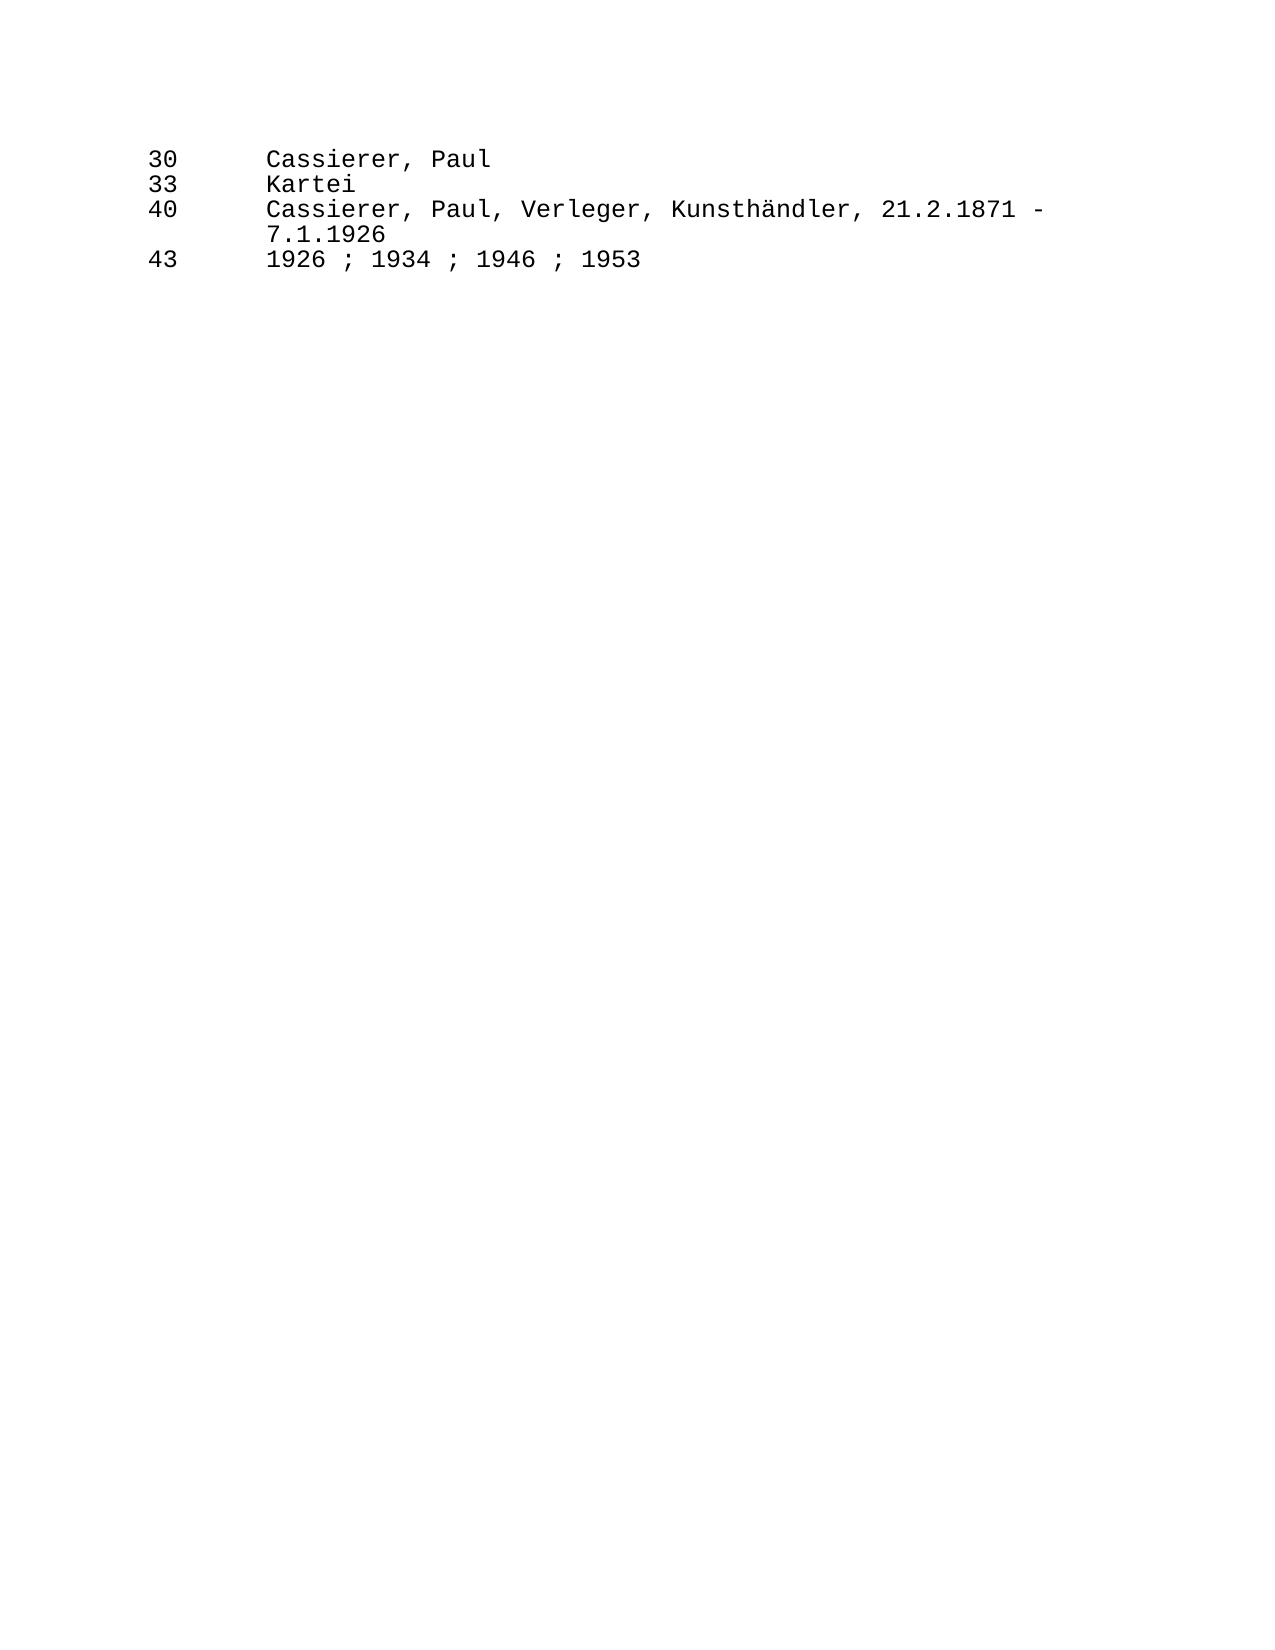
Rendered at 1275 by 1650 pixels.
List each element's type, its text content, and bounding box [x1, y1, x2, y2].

text 33 Kartei [148, 173, 1127, 198]
text 30 p[1{Cassierer}, 2{Paul}]p [148, 148, 1127, 173]
text 43 1926 ; 1934 ; 1946 ; 1953 [148, 248, 1127, 273]
text 40 p[1{Cassierer}, 2{Paul}, 5{Verleger, Kunsthändler}, 7{21.2.1871 - 7.1.1926}]p [148, 198, 1127, 248]
